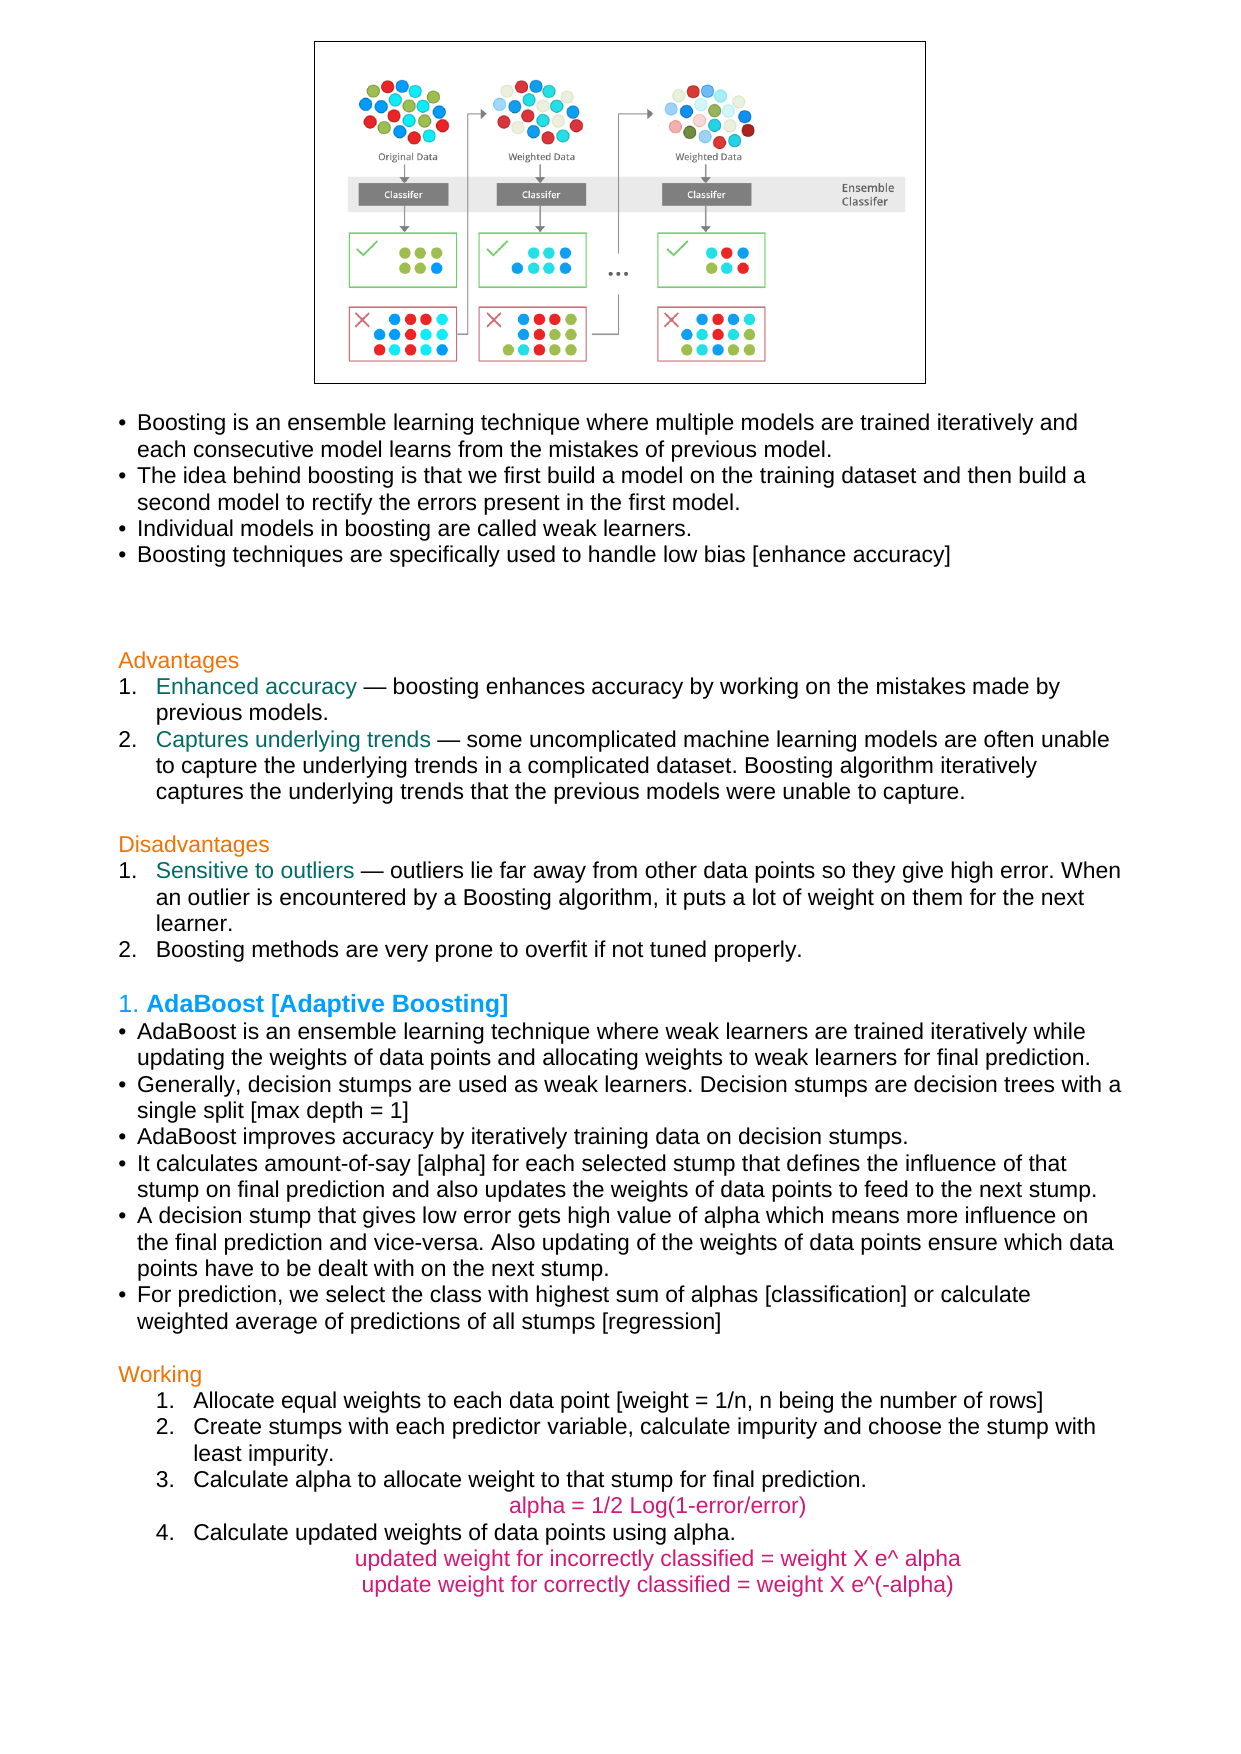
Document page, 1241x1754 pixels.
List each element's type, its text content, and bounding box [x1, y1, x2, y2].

text Advantages [118, 647, 1122, 673]
text Disadvantages [118, 831, 1122, 857]
list For prediction, we select the class with highest sum of alphas [classification] or calculate weighted average of predictions of all stumps [regression] [118, 1281, 1122, 1334]
list It calculates amount-of-say [alpha] for each selected stump that defines the influence of that stump on final prediction and also updates the weights of data points to feed to the next stump. [118, 1150, 1122, 1202]
list Sensitive to outliers — outliers lie far away from other data points so they give high error. When an outlier is encountered by a Boosting algorithm, it puts a lot of weight on them for the next learner. [118, 857, 1122, 936]
list AdaBoost is an ensemble learning technique where weak learners are trained iteratively while updating the weights of data points and allocating weights to weak learners for final prediction. [118, 1018, 1122, 1071]
list Boosting methods are very prone to overfit if not tuned properly. [118, 936, 1122, 963]
list Captures underlying trends — some uncomplicated machine learning models are often unable to capture the underlying trends in a complicated dataset. Boosting algorithm iteratively captures the underlying trends that the previous models were unable to capture. [118, 726, 1122, 805]
text 1. AdaBoost [Adaptive Boosting] [118, 989, 1122, 1018]
picture [315, 42, 925, 383]
list Calculate alpha to allocate weight to that stump for final prediction. [156, 1466, 1122, 1492]
list The idea behind boosting is that we first build a model on the training dataset and then build a second model to rectify the errors present in the first model. [118, 462, 1122, 515]
text Working [118, 1361, 1122, 1387]
list Generally, decision stumps are used as weak learners. Decision stumps are decision trees with a single split [max depth = 1] [118, 1071, 1122, 1123]
list AdaBoost improves accuracy by iteratively training data on decision stumps. [118, 1123, 1122, 1150]
list Calculate updated weights of data points using alpha. [156, 1519, 1122, 1545]
list Enhanced accuracy — boosting enhances accuracy by working on the mistakes made by previous models. [118, 673, 1122, 726]
list Boosting is an ensemble learning technique where multiple models are trained iteratively and each consecutive model learns from the mistakes of previous model. [118, 118, 1122, 462]
list Allocate equal weights to each data point [weight = 1/n, n being the number of rows] [156, 1387, 1122, 1413]
text updated weight for incorrectly classified = weight X e^ alpha [193, 1545, 1122, 1571]
text alpha = 1/2 Log(1-error/error) [193, 1492, 1122, 1519]
text update weight for correctly classified = weight X e^(-alpha) [193, 1571, 1122, 1598]
list Create stumps with each predictor variable, calculate impurity and choose the stump with least impurity. [156, 1413, 1122, 1466]
list A decision stump that gives low error gets high value of alpha which means more influence on the final prediction and vice-versa. Also updating of the weights of data points ensure which data points have to be dealt with on the next stump. [118, 1202, 1122, 1281]
list Boosting techniques are specifically used to handle low bias [enhance accuracy] [118, 541, 1122, 567]
list Individual models in boosting are called weak learners. [118, 515, 1122, 541]
